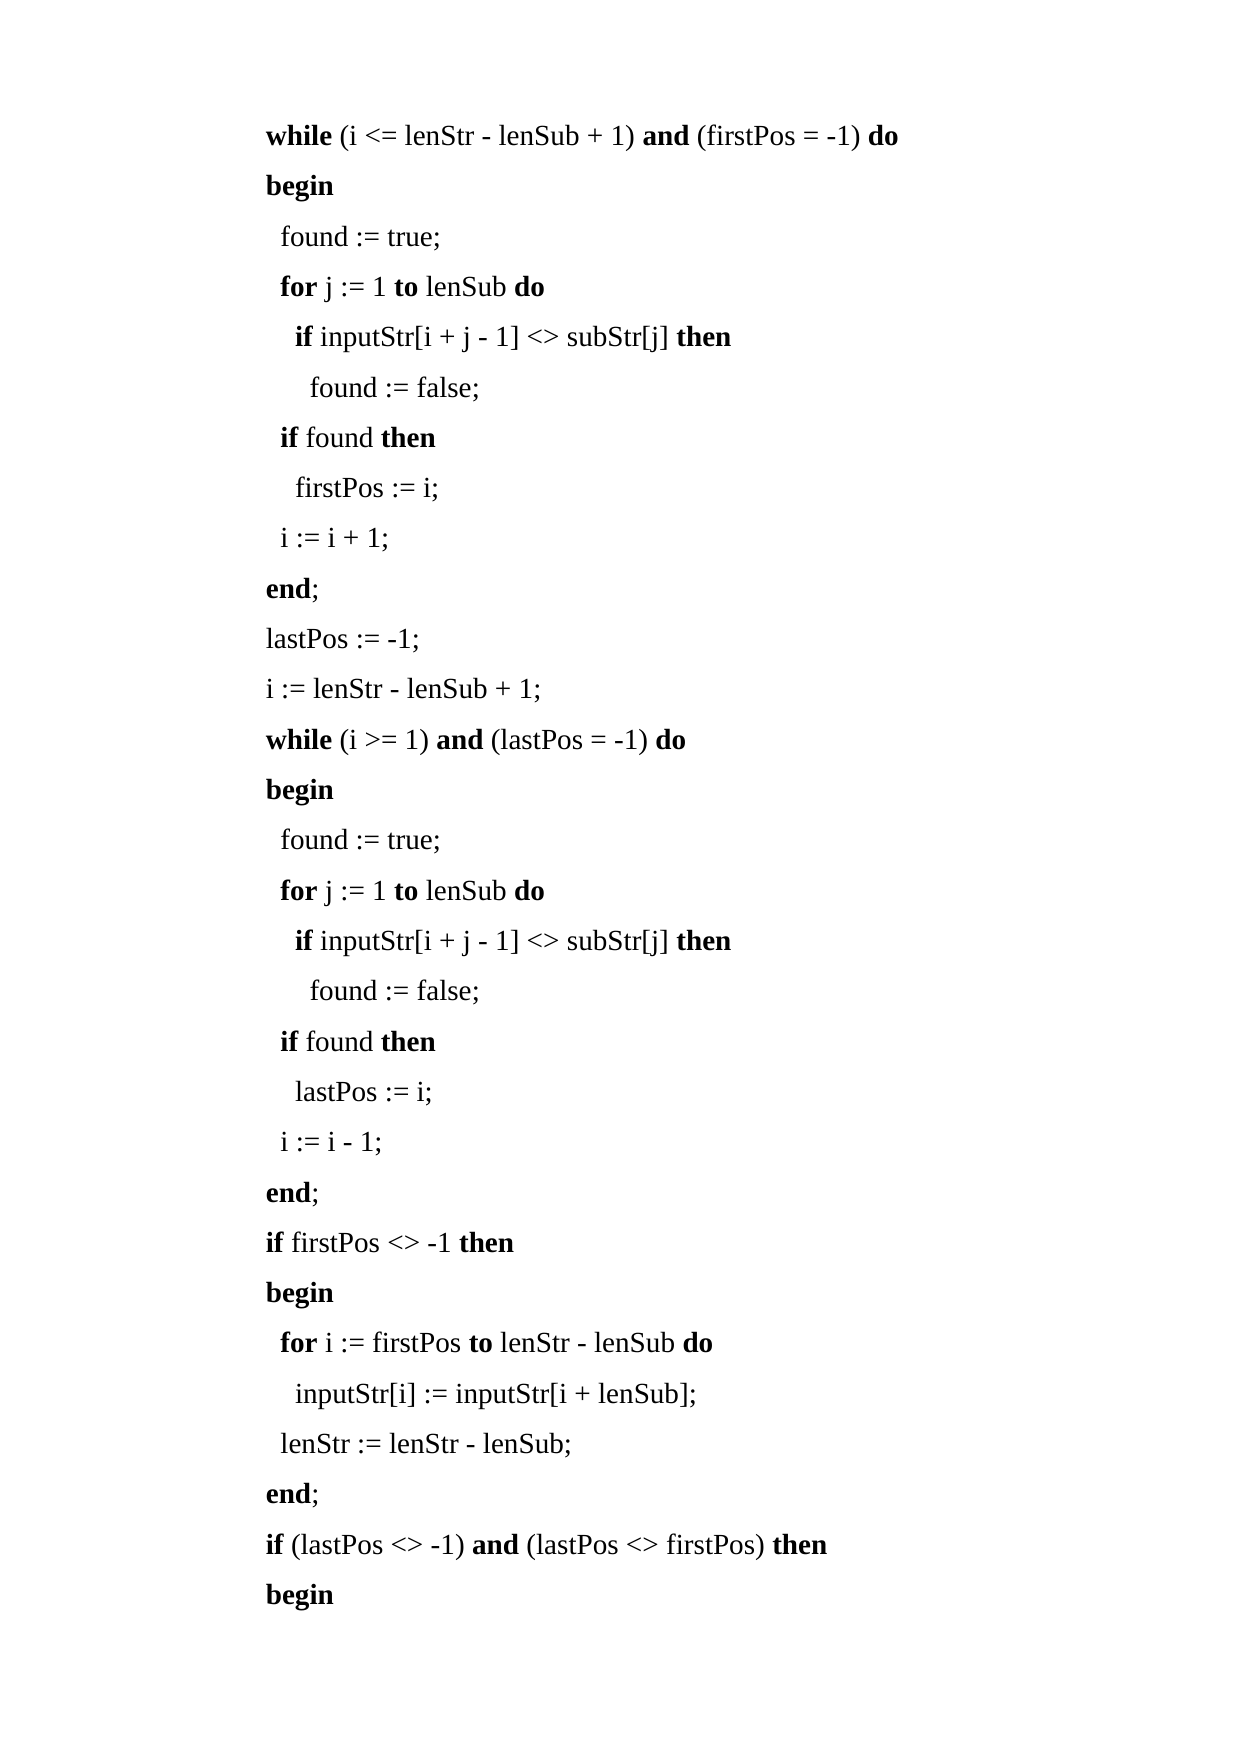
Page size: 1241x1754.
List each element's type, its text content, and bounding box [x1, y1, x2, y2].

text found := true; [177, 219, 1152, 252]
text i := i + 1; [177, 521, 1152, 554]
text if inputStr[i + j - 1] <> subStr[j] then [177, 923, 1152, 957]
text lenStr := lenStr - lenSub; [177, 1426, 1152, 1460]
text while (i >= 1) and (lastPos = -1) do [177, 722, 1152, 755]
text begin [177, 772, 1152, 806]
text found := false; [177, 370, 1152, 403]
text lastPos := -1; [177, 621, 1152, 655]
text for j := 1 to lenSub do [177, 269, 1152, 303]
text i := lenStr - lenSub + 1; [177, 672, 1152, 705]
text if inputStr[i + j - 1] <> subStr[j] then [177, 319, 1152, 353]
text for j := 1 to lenSub do [177, 873, 1152, 906]
text inputStr[i] := inputStr[i + lenSub]; [177, 1376, 1152, 1409]
text if found then [177, 420, 1152, 453]
text begin [177, 1275, 1152, 1309]
text begin [177, 1577, 1152, 1611]
text found := false; [177, 973, 1152, 1007]
text end; [177, 1477, 1152, 1510]
text if found then [177, 1024, 1152, 1057]
text begin [177, 168, 1152, 202]
text if firstPos <> -1 then [177, 1225, 1152, 1258]
text lastPos := i; [177, 1074, 1152, 1108]
text found := true; [177, 822, 1152, 856]
text while (i <= lenStr - lenSub + 1) and (firstPos = -1) do [177, 118, 1152, 152]
text i := i - 1; [177, 1124, 1152, 1158]
text end; [177, 571, 1152, 604]
text for i := firstPos to lenStr - lenSub do [177, 1326, 1152, 1359]
text if (lastPos <> -1) and (lastPos <> firstPos) then [177, 1527, 1152, 1560]
text firstPos := i; [177, 470, 1152, 504]
text end; [177, 1175, 1152, 1208]
